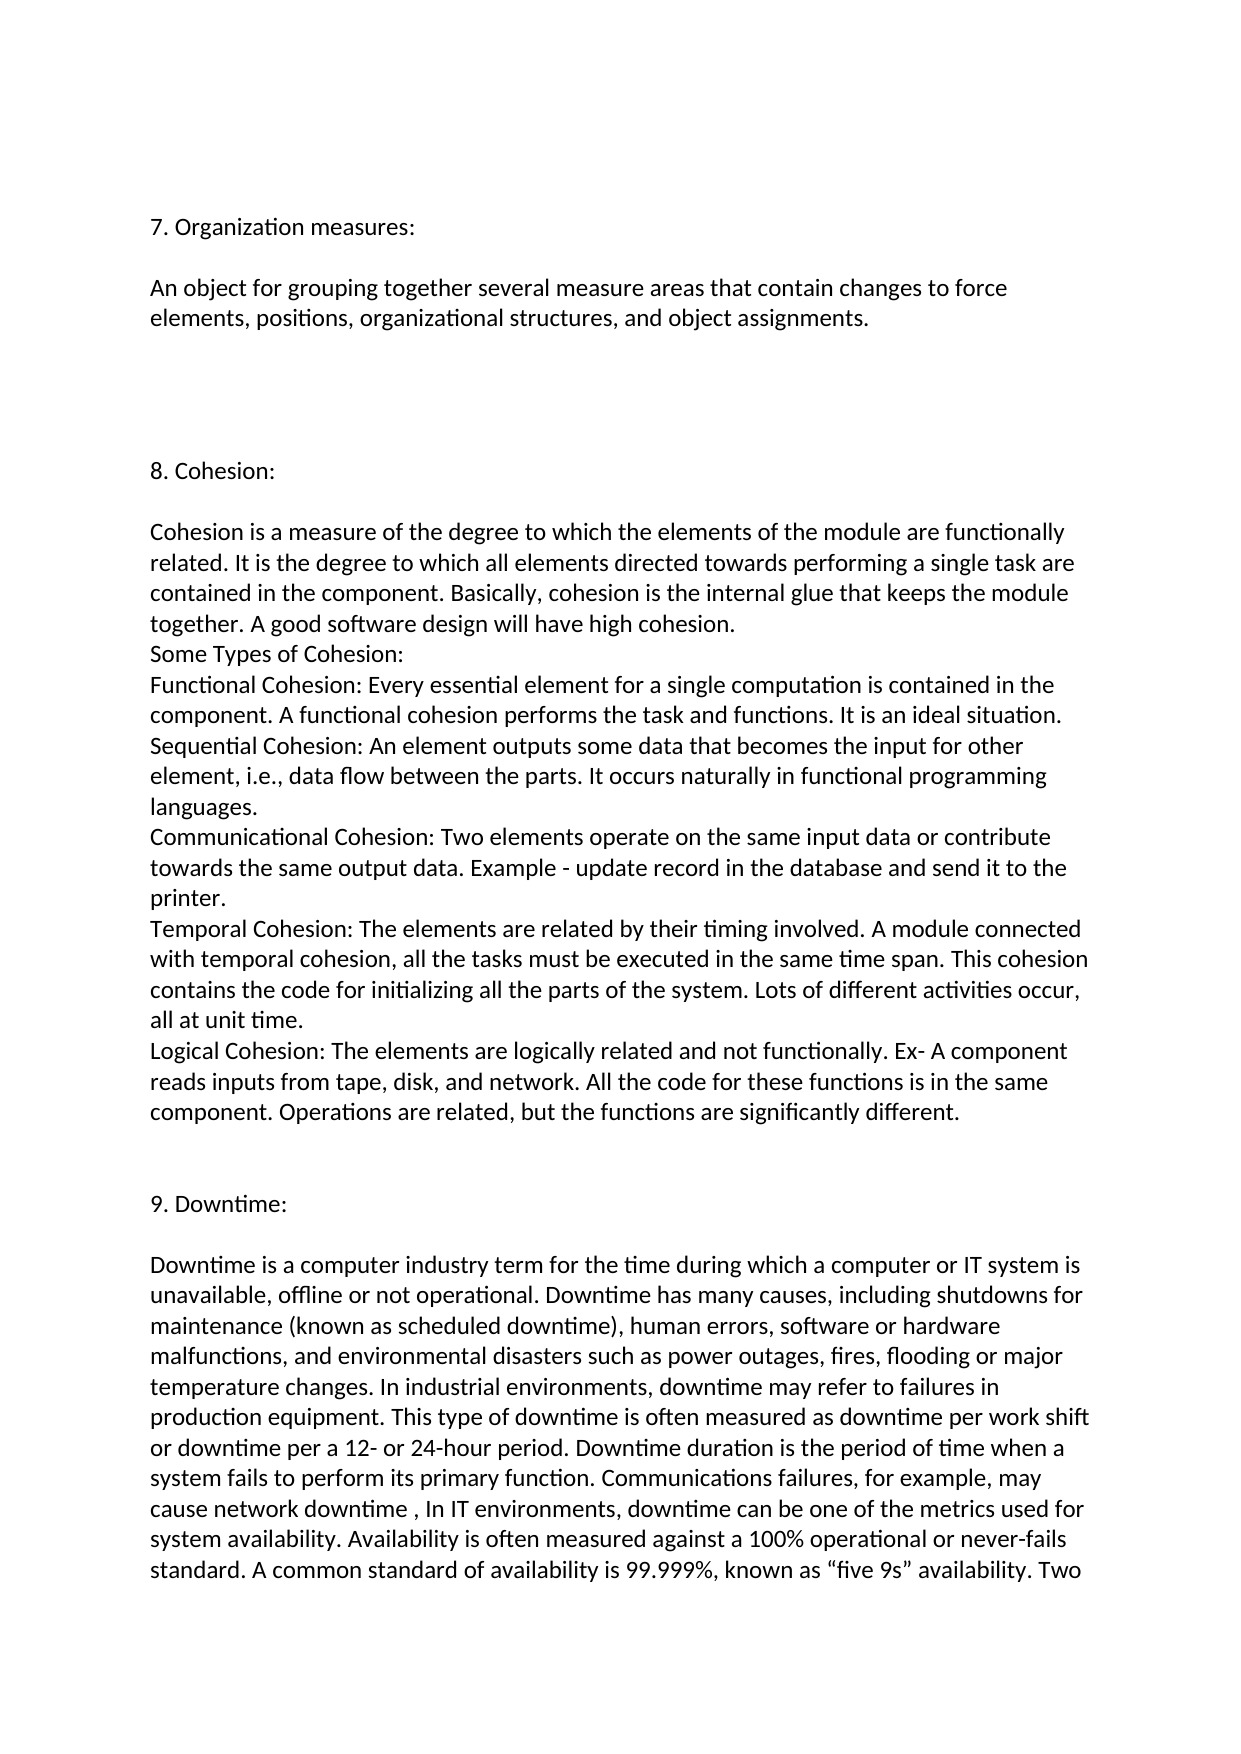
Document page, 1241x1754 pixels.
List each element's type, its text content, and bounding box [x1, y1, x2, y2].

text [150, 1249, 1090, 1584]
text Communicational Cohesion: Two elements operate on the same input data or contribute towards the same output data. Example - update record in the database and send it to the printer. [150, 821, 1090, 913]
text Cohesion is a measure of the degree to which the elements of the module are functionally related. It is the degree to which all elements directed towards performing a single task are contained in the component. Basically, cohesion is the internal glue that keeps the module together. A good software design will have high cohesion. [150, 516, 1090, 638]
text Temporal Cohesion: The elements are related by their timing involved. A module connected with temporal cohesion, all the tasks must be executed in the same time span. This cohesion contains the code for initializing all the parts of the system. Lots of different activities occur, all at unit time. [150, 913, 1090, 1035]
text Logical Cohesion: The elements are logically related and not functionally. Ex- A component reads inputs from tape, disk, and network. All the code for these functions is in the same component. Operations are related, but the functions are significantly different. [150, 1035, 1090, 1127]
text 8. Cohesion: [150, 455, 1090, 486]
text 9. Downtime: [150, 1188, 1090, 1218]
text Some Types of Cohesion: [150, 638, 1090, 669]
text Functional Cohesion: Every essential element for a single computation is contained in the component. A functional cohesion performs the task and functions. It is an ideal situation. [150, 669, 1090, 730]
text 7. Organization measures: [150, 211, 1090, 242]
text Sequential Cohesion: An element outputs some data that becomes the input for other element, i.e., data flow between the parts. It occurs naturally in functional programming languages. [150, 730, 1090, 821]
text An object for grouping together several measure areas that contain changes to force elements, positions, organizational structures, and object assignments. [150, 272, 1090, 333]
